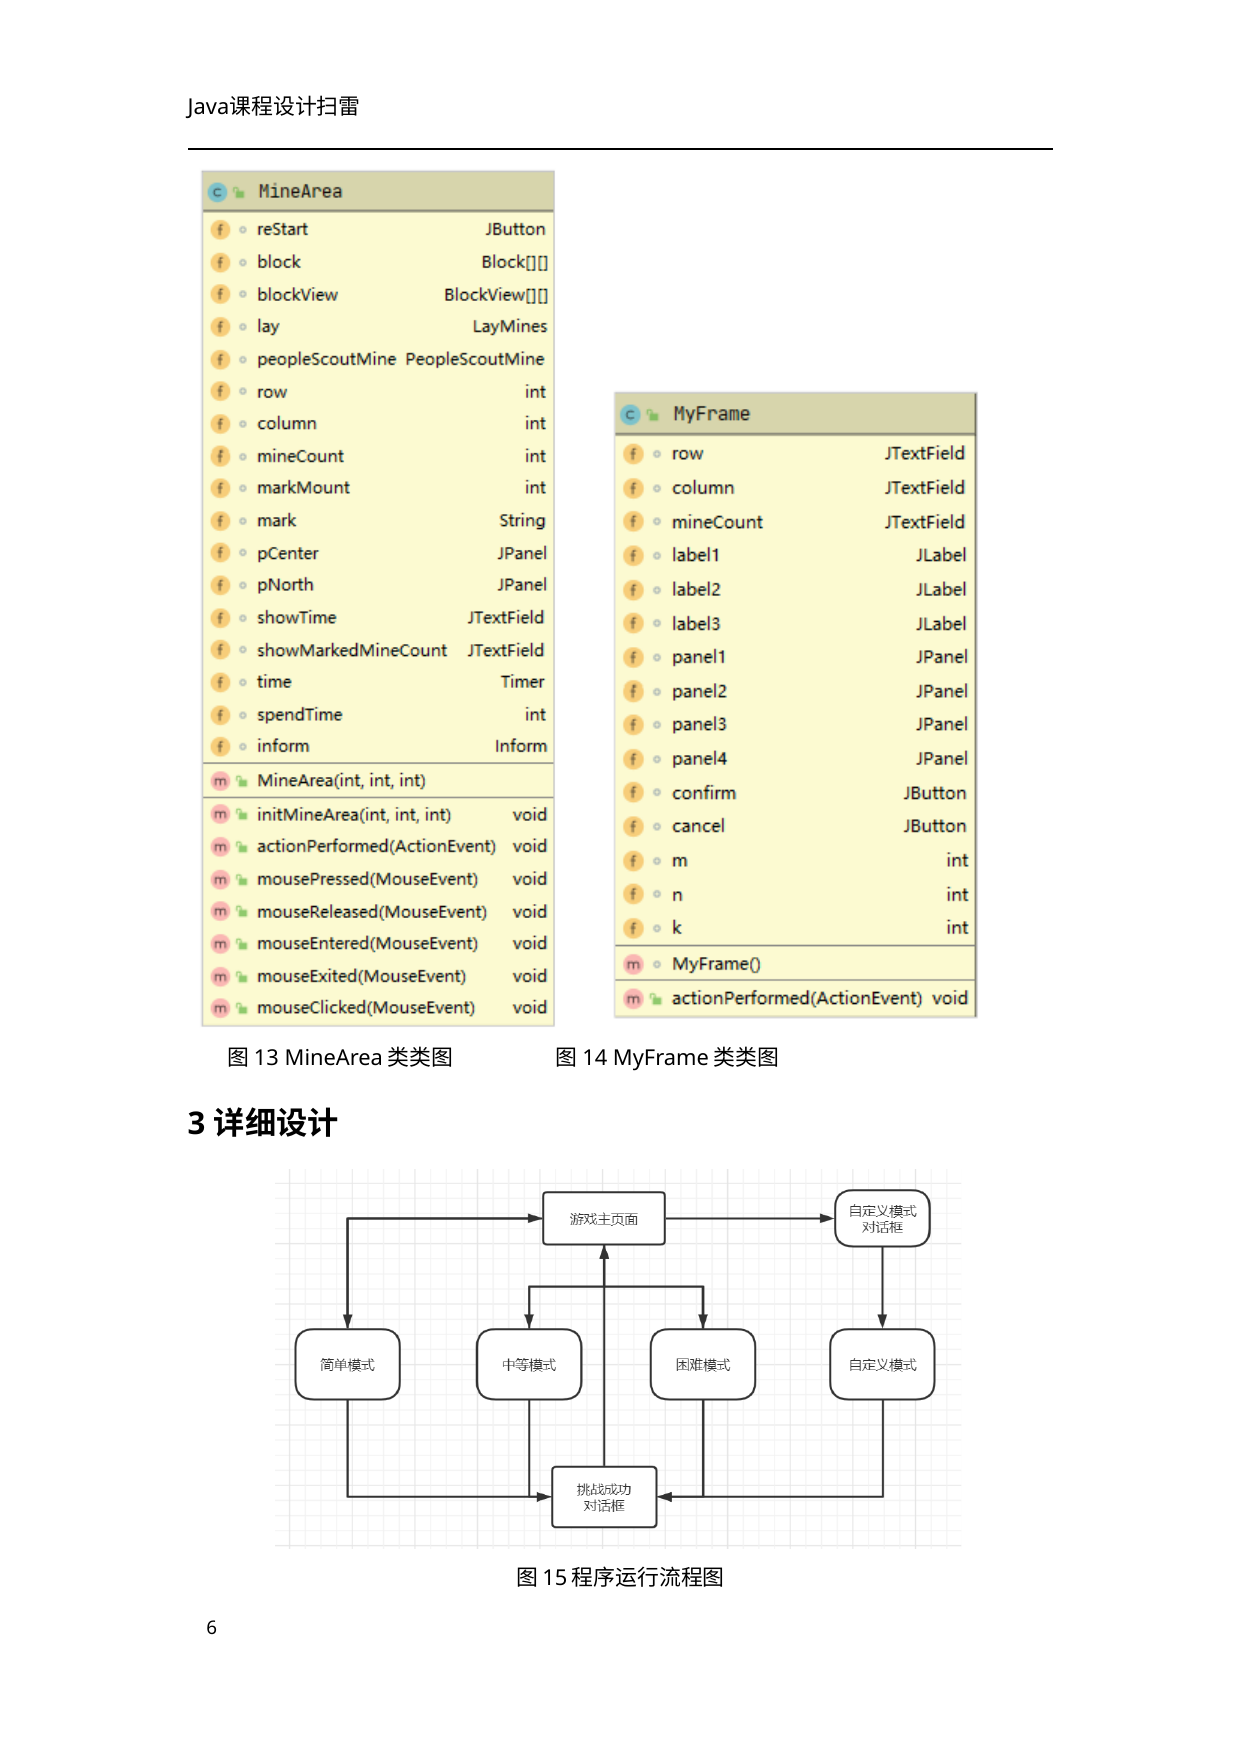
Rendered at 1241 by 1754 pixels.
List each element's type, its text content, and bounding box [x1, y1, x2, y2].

text 图13 MineArea类类图 图14 MyFrame类类图 [187, 1039, 1053, 1072]
picture [275, 1169, 962, 1549]
picture [601, 384, 1000, 1039]
subtitle 3 详细设计 [187, 1088, 1053, 1153]
text 图15程序运行流程图 [187, 1559, 1053, 1592]
picture [187, 162, 573, 1039]
